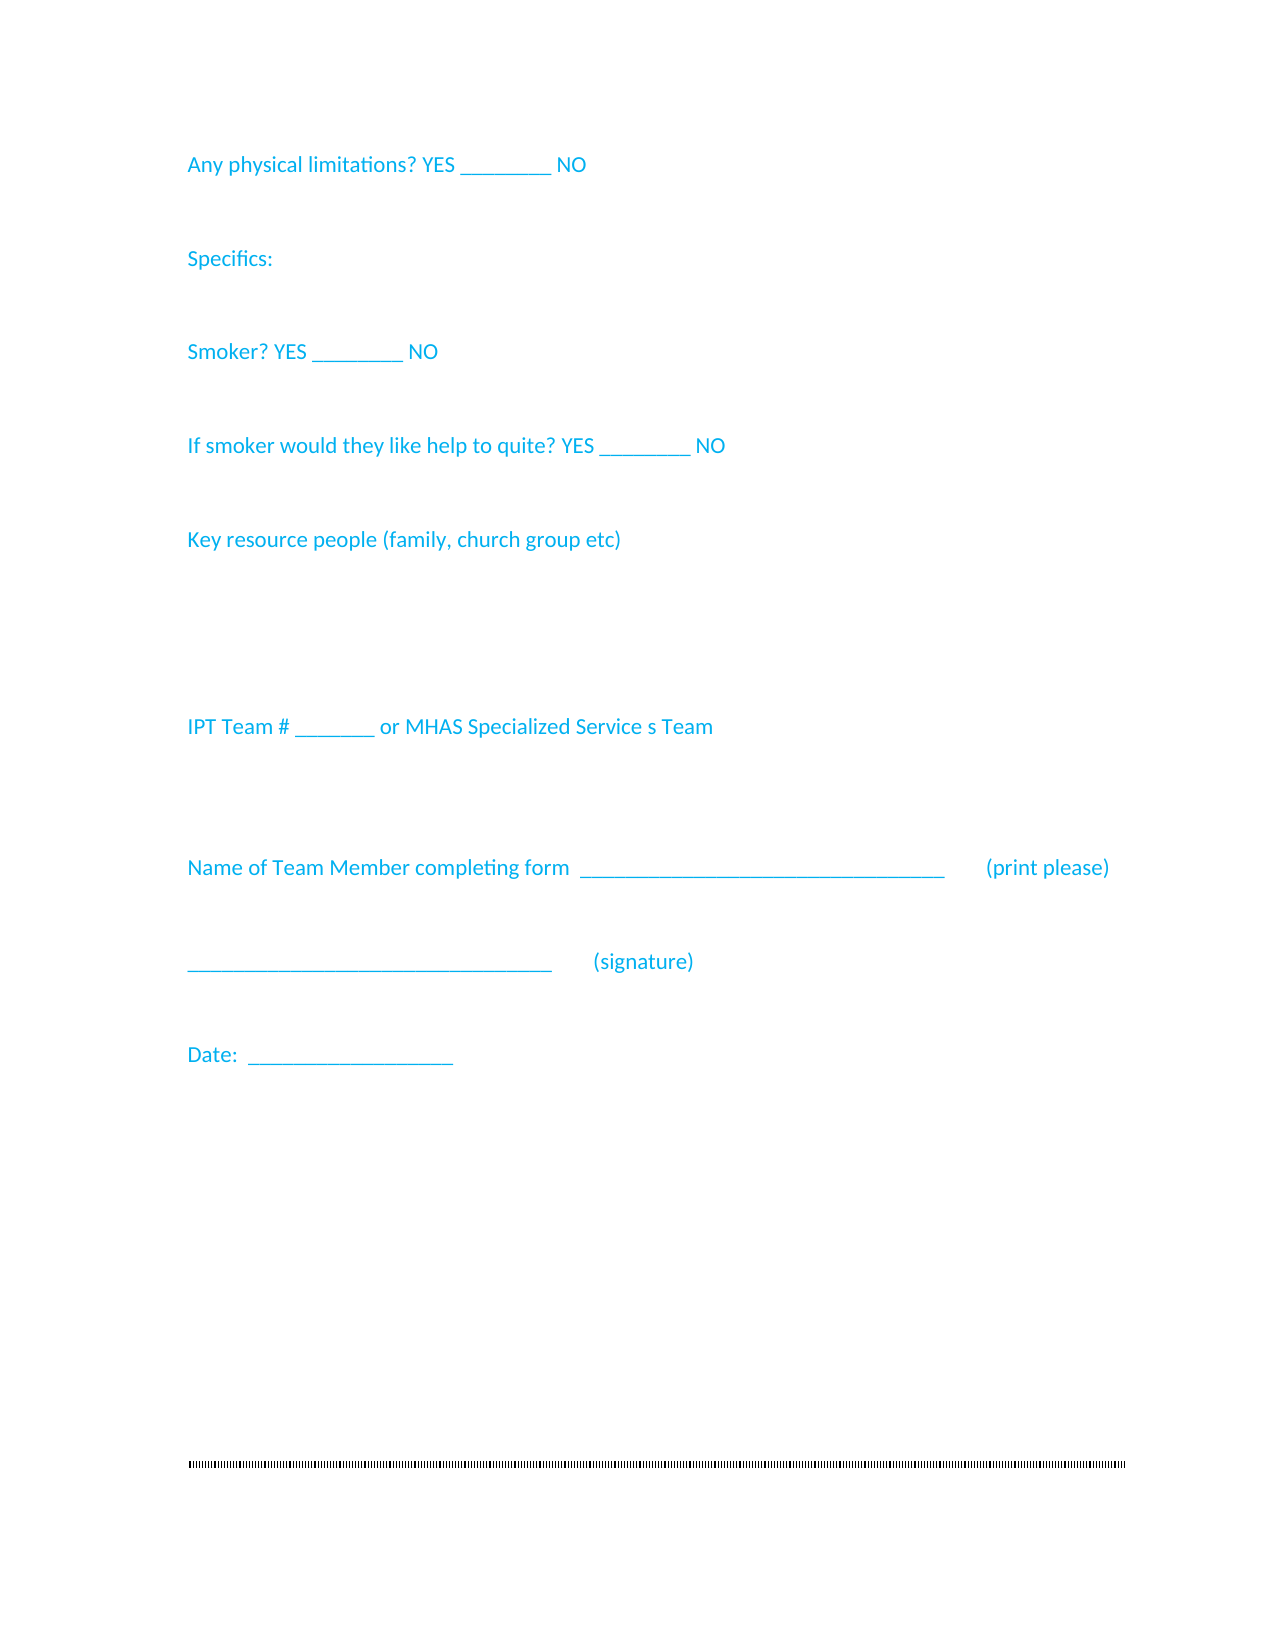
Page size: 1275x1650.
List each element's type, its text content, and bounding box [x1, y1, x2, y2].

text Smoker? YES ________ NO [187, 337, 1125, 366]
text Date: __________________ [187, 1041, 1125, 1069]
text Name of Team Member completing form ________________________________ (print please) [187, 853, 1125, 881]
text ________________________________ (signature) [187, 947, 1125, 975]
text Specifics: [187, 244, 1125, 272]
text If smoker would they like help to quite? YES ________ NO [187, 431, 1125, 459]
text Key resource people (family, church group etc) [187, 525, 1125, 553]
text Any physical limitations? YES ________ NO [187, 150, 1125, 178]
text IPT Team # _______ or MHAS Specialized Service s Team [187, 712, 1125, 741]
